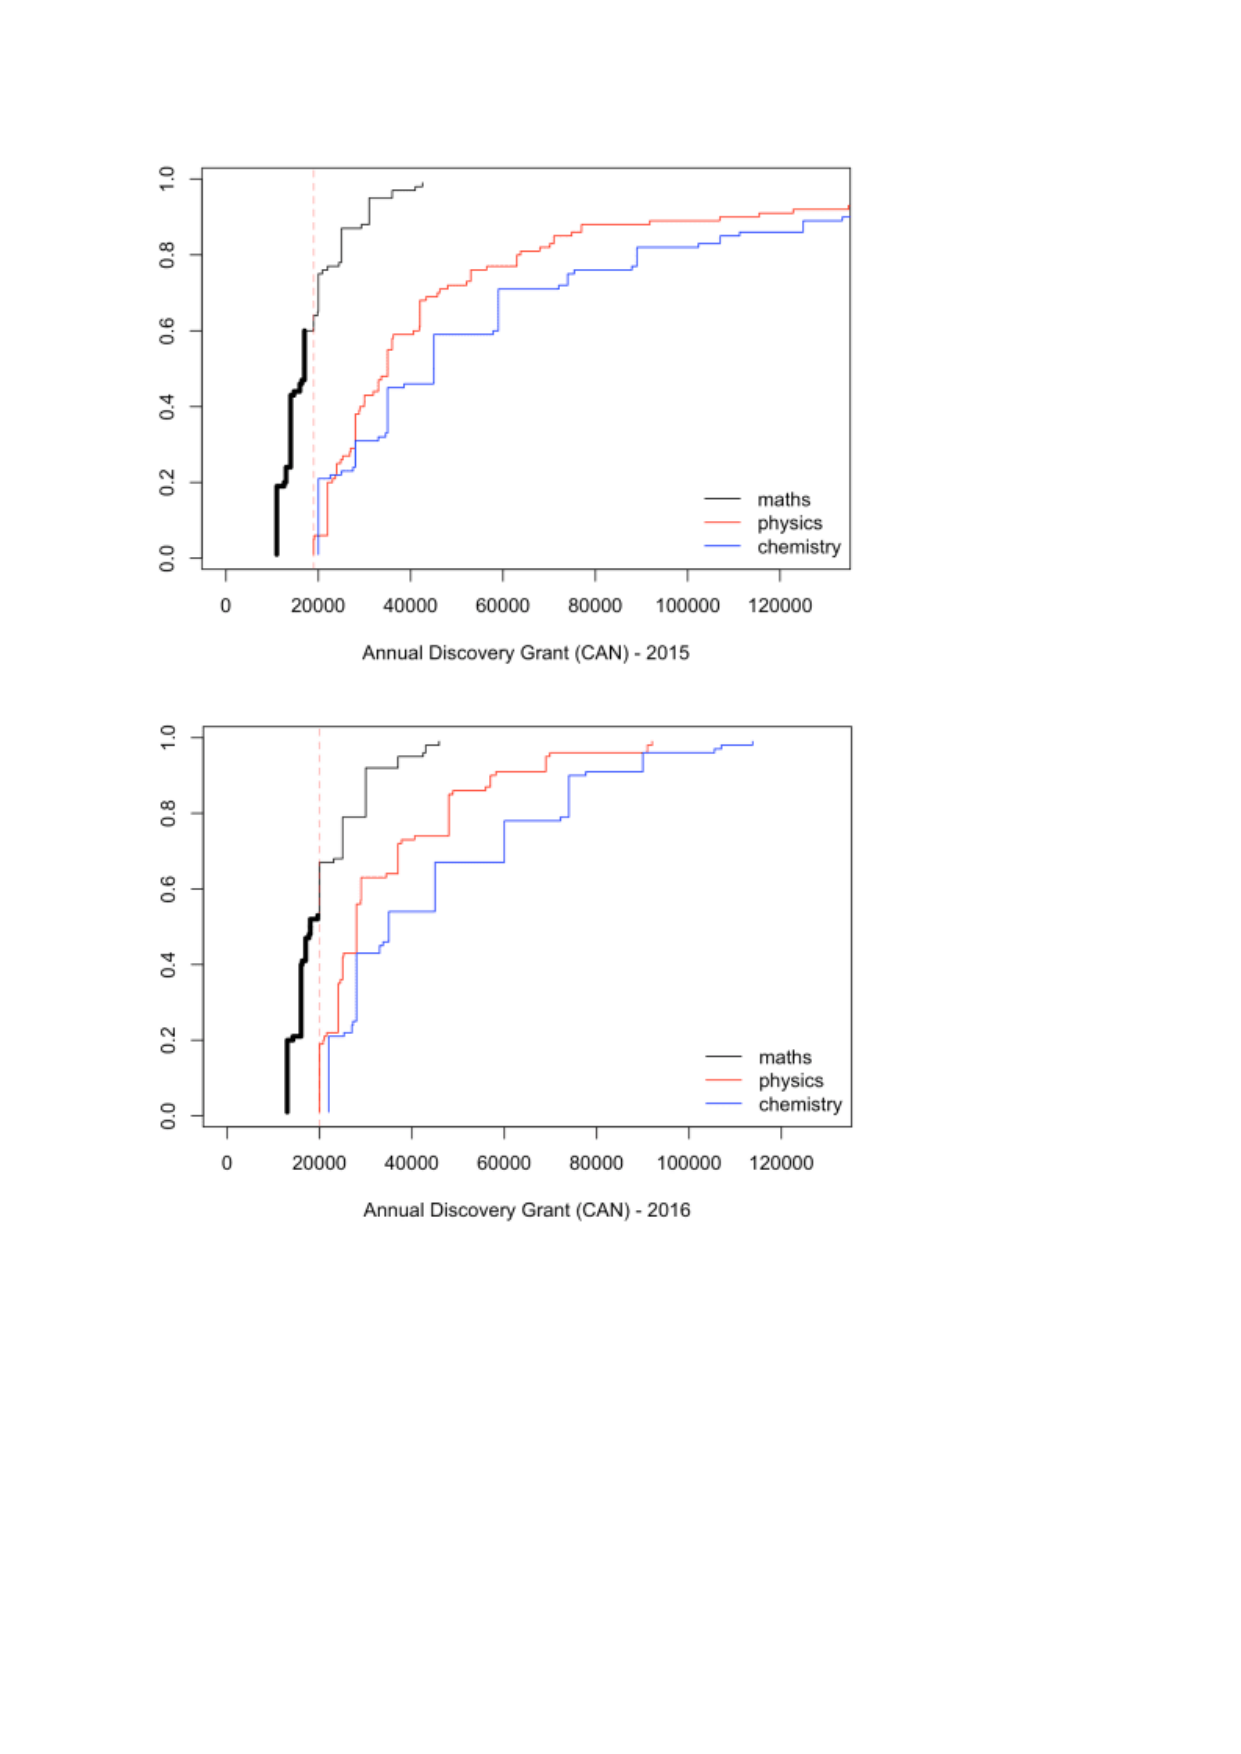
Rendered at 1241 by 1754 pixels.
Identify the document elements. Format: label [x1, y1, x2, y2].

picture [150, 704, 862, 1231]
picture [150, 150, 862, 675]
